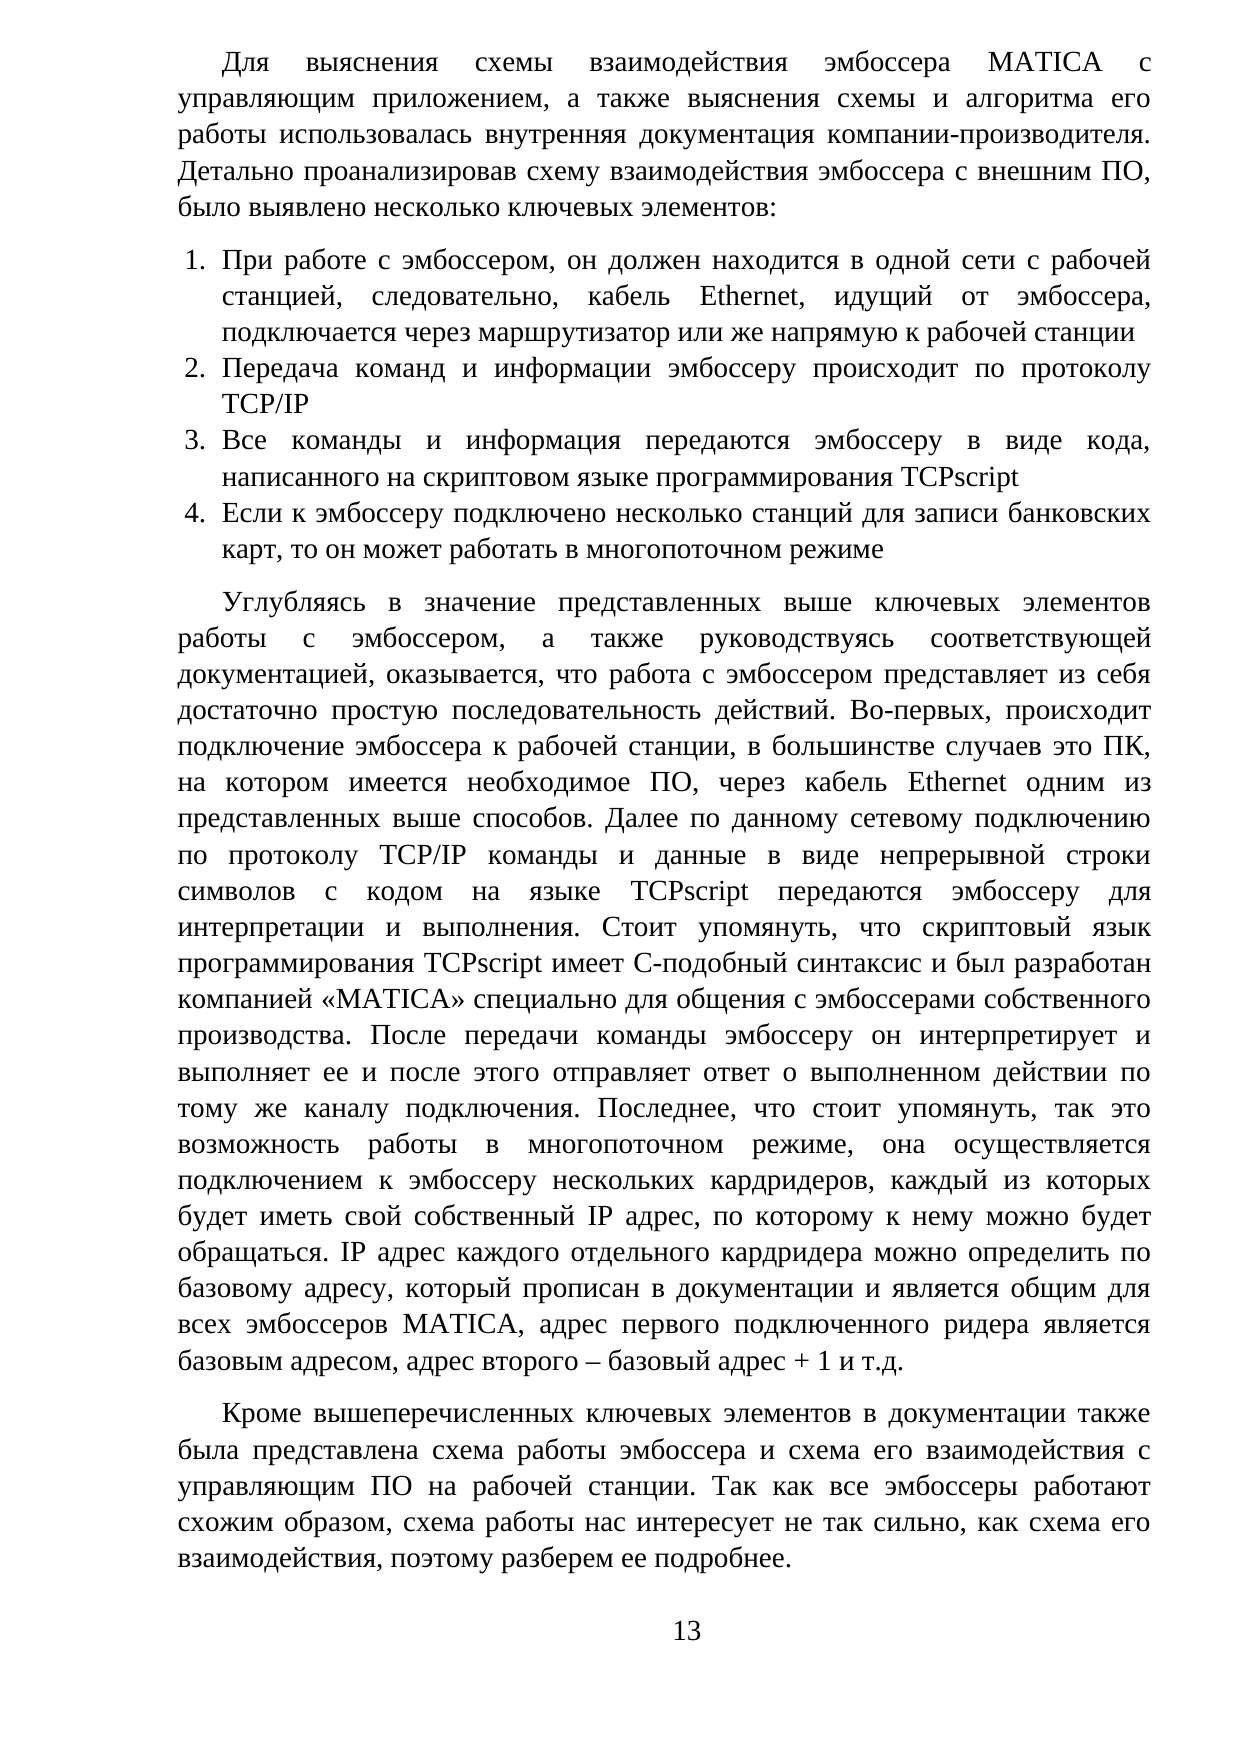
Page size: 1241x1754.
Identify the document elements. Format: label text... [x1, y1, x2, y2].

list Все команды и информация передаются эмбоссеру в виде кода, написанного на скриптовом языке программирования TCPscript [184, 422, 1152, 492]
text Углубляясь в значение представленных выше ключевых элементов работы с эмбоссером, а также руководствуясь соответствующей документацией, оказывается, что работа с эмбоссером представляет из себя достаточно простую последовательность действий. Во-первых, происходит подключение эмбоссера к рабочей станции, в большинстве случаев это ПК, на котором имеется необходимое ПО, через кабель Ethernet одним из представленных выше способов. Далее по данному сетевому подключению по протоколу TCP/IP команды и данные в виде непрерывной строки символов с кодом на языке TCPscript передаются эмбоссеру для интерпретации и выполнения. Стоит упомянуть, что скриптовый язык программирования TCPscript имеет C-подобный синтаксис и был разработан компанией «MATICA» специально для общения с эмбоссерами собственного производства. После передачи команды эмбоссеру он интерпретирует и выполняет ее и после этого отправляет ответ о выполненном действии по тому же каналу подключения. Последнее, что стоит упомянуть, так это возможность работы в многопоточном режиме, она осуществляется подключением к эмбоссеру нескольких кардридеров, каждый из которых будет иметь свой собственный IP адрес, по которому к нему можно будет обращаться. IP адрес каждого отдельного кардридера можно определить по базовому адресу, который прописан в документации и является общим для всех эмбоссеров MATICA, адрес первого подключенного ридера является базовым адресом, адрес второго – базовый адрес + 1 и т.д. [177, 584, 1152, 1376]
list Передача команд и информации эмбоссеру происходит по протоколу TCP/IP [184, 350, 1152, 420]
text Кроме вышеперечисленных ключевых элементов в документации также была представлена схема работы эмбоссера и схема его взаимодействия с управляющим ПО на рабочей станции. Так как все эмбоссеры работают схожим образом, схема работы нас интересует не так сильно, как схема его взаимодействия, поэтому разберем ее подробнее. [177, 1396, 1152, 1574]
list При работе с эмбоссером, он должен находится в одной сети с рабочей станцией, следовательно, кабель Ethernet, идущий от эмбоссера, подключается через маршрутизатор или же напрямую к рабочей станции [184, 242, 1152, 348]
text Для выяснения схемы взаимодействия эмбоссера MATICA с управляющим приложением, а также выяснения схемы и алгоритма его работы использовалась внутренняя документация компании-производителя. Детально проанализировав схему взаимодействия эмбоссера с внешним ПО, было выявлено несколько ключевых элементов: [177, 44, 1152, 222]
list Если к эмбоссеру подключено несколько станций для записи банковских карт, то он может работать в многопоточном режиме [184, 495, 1152, 564]
